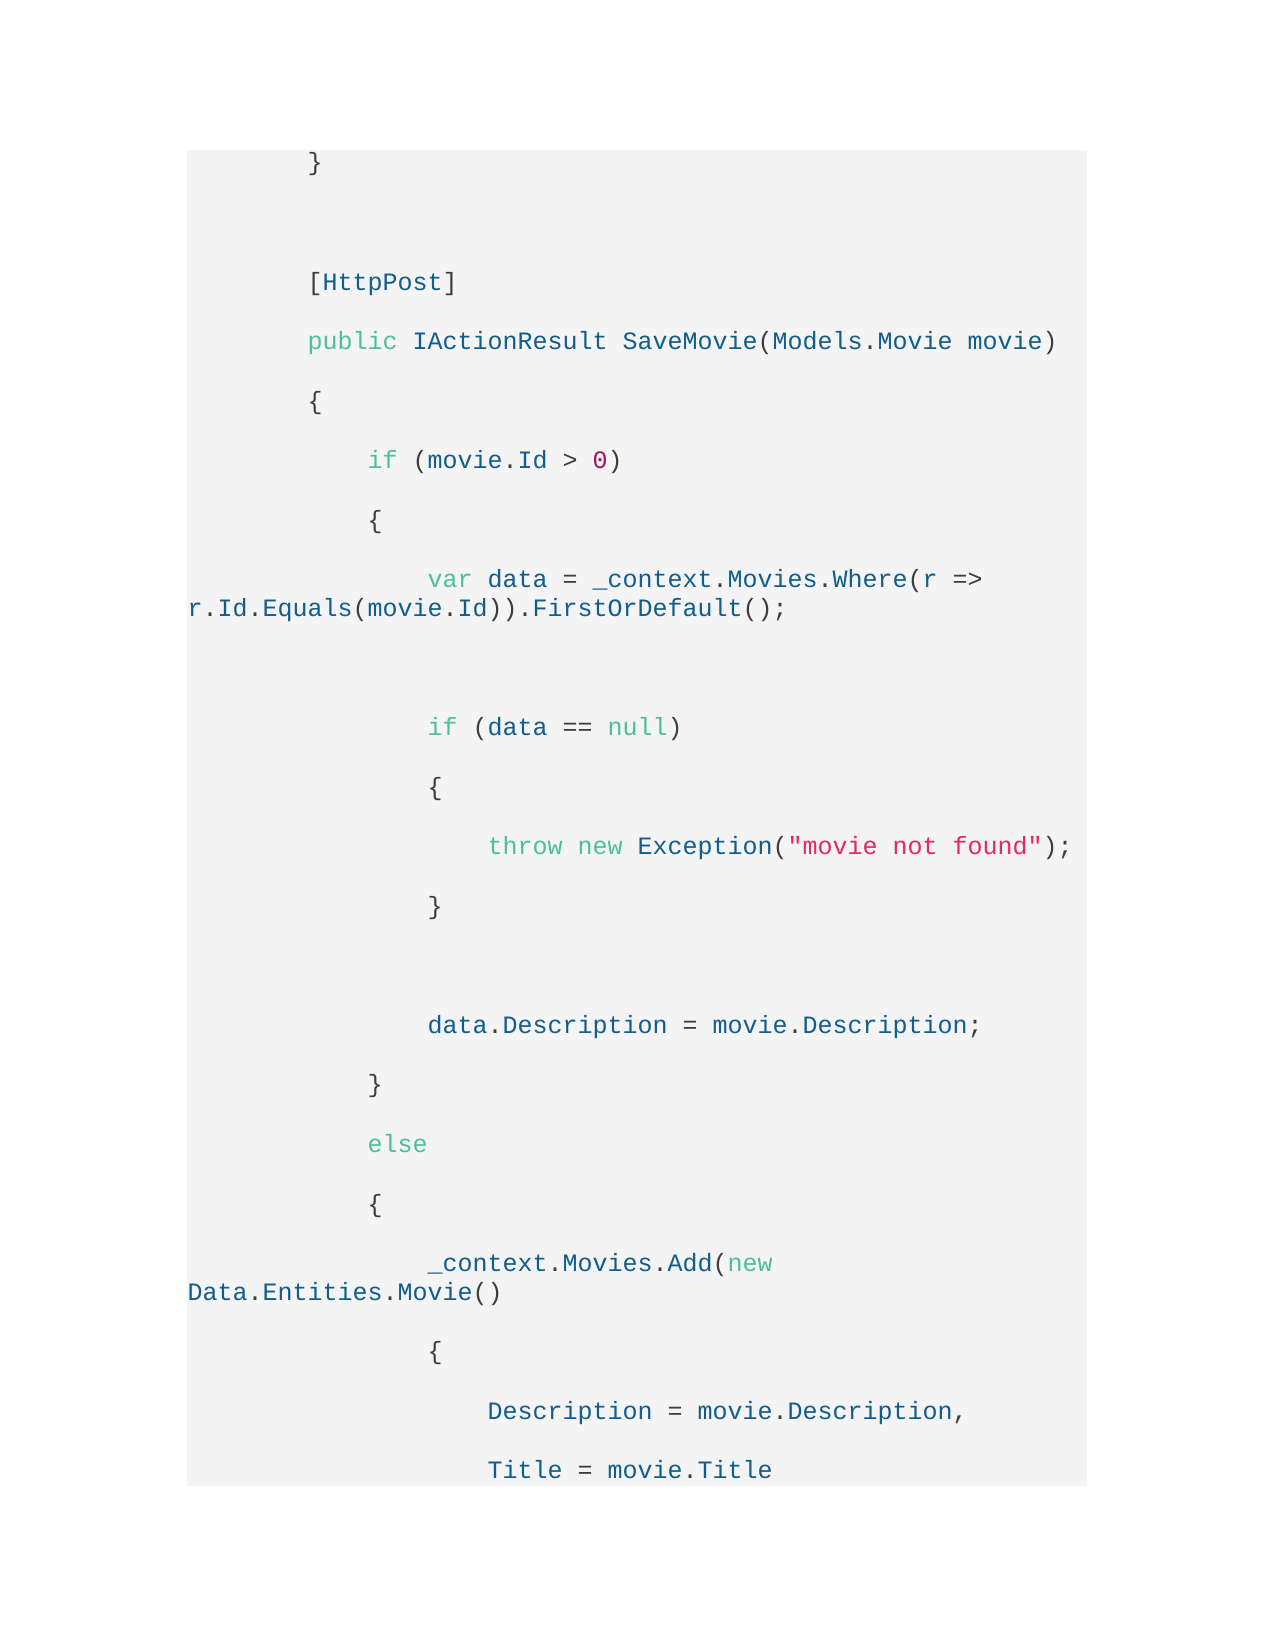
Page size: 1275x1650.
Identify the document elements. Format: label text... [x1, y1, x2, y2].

text if (movie.Id > 0) [187, 448, 1087, 476]
text var data = _context.Movies.Where(r => r.Id.Equals(movie.Id)).FirstOrDefault(); [187, 567, 1087, 624]
text { [187, 1339, 1087, 1367]
text { [187, 388, 1087, 417]
text { [187, 507, 1087, 536]
text [HttpPost] [187, 269, 1087, 297]
text } [187, 893, 1087, 922]
text if (data == null) [187, 714, 1087, 743]
text public IActionResult SaveMovie(Models.Movie movie) [187, 329, 1087, 357]
text } [187, 150, 1087, 178]
text { [187, 774, 1087, 802]
text Description = movie.Description, [187, 1398, 1087, 1427]
text data.Description = movie.Description; [187, 1012, 1087, 1041]
text { [187, 1191, 1087, 1219]
text Title = movie.Title [187, 1458, 1087, 1486]
text _context.Movies.Add(new Data.Entities.Movie() [187, 1251, 1087, 1307]
text else [187, 1132, 1087, 1160]
text } [187, 1072, 1087, 1100]
text throw new Exception("movie not found"); [187, 834, 1087, 862]
